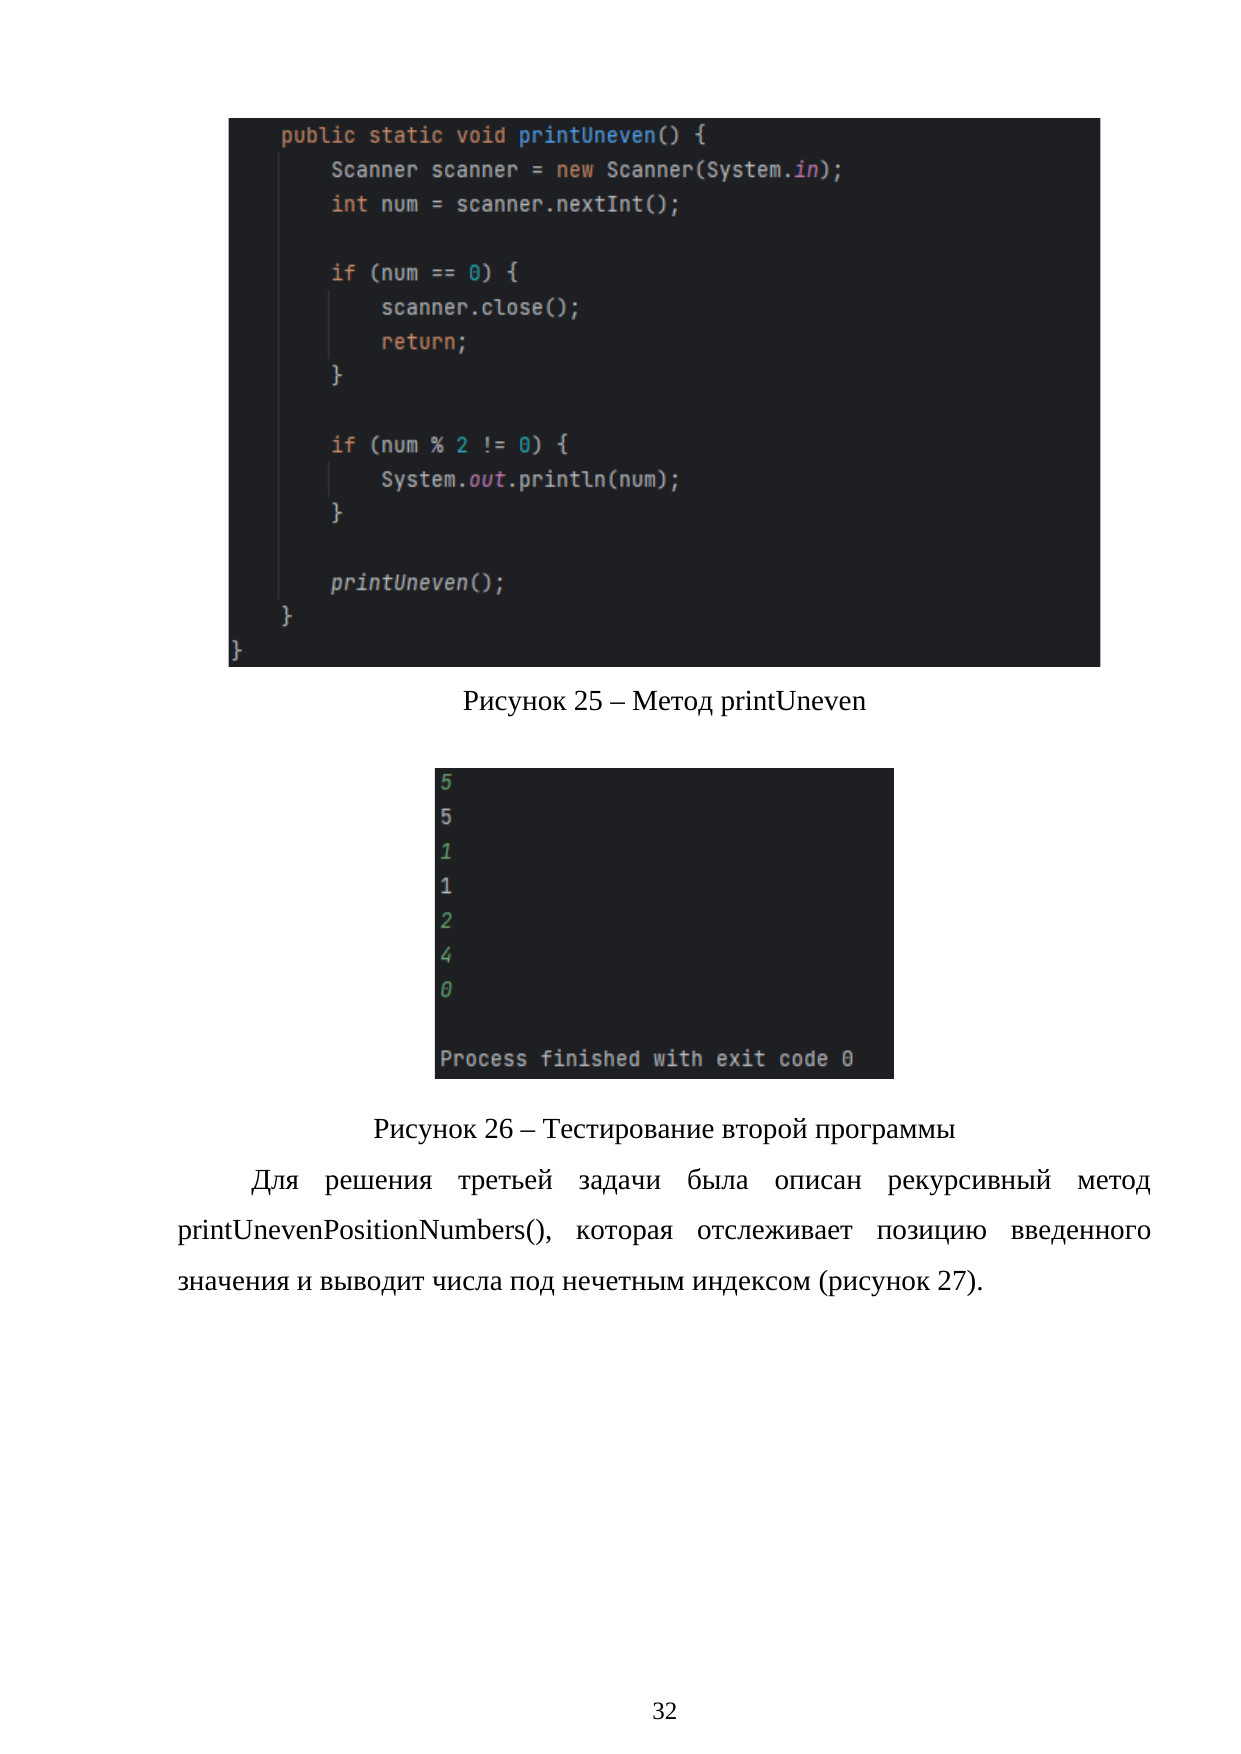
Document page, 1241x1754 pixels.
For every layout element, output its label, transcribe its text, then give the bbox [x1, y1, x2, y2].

picture [434, 768, 894, 1079]
text Для решения третьей задачи была описан рекурсивный метод printUnevenPositionNumbers(), которая отслеживает позицию введенного значения и выводит числа под нечетным индексом (рисунок 27). [177, 1162, 1152, 1296]
picture [228, 118, 1101, 667]
